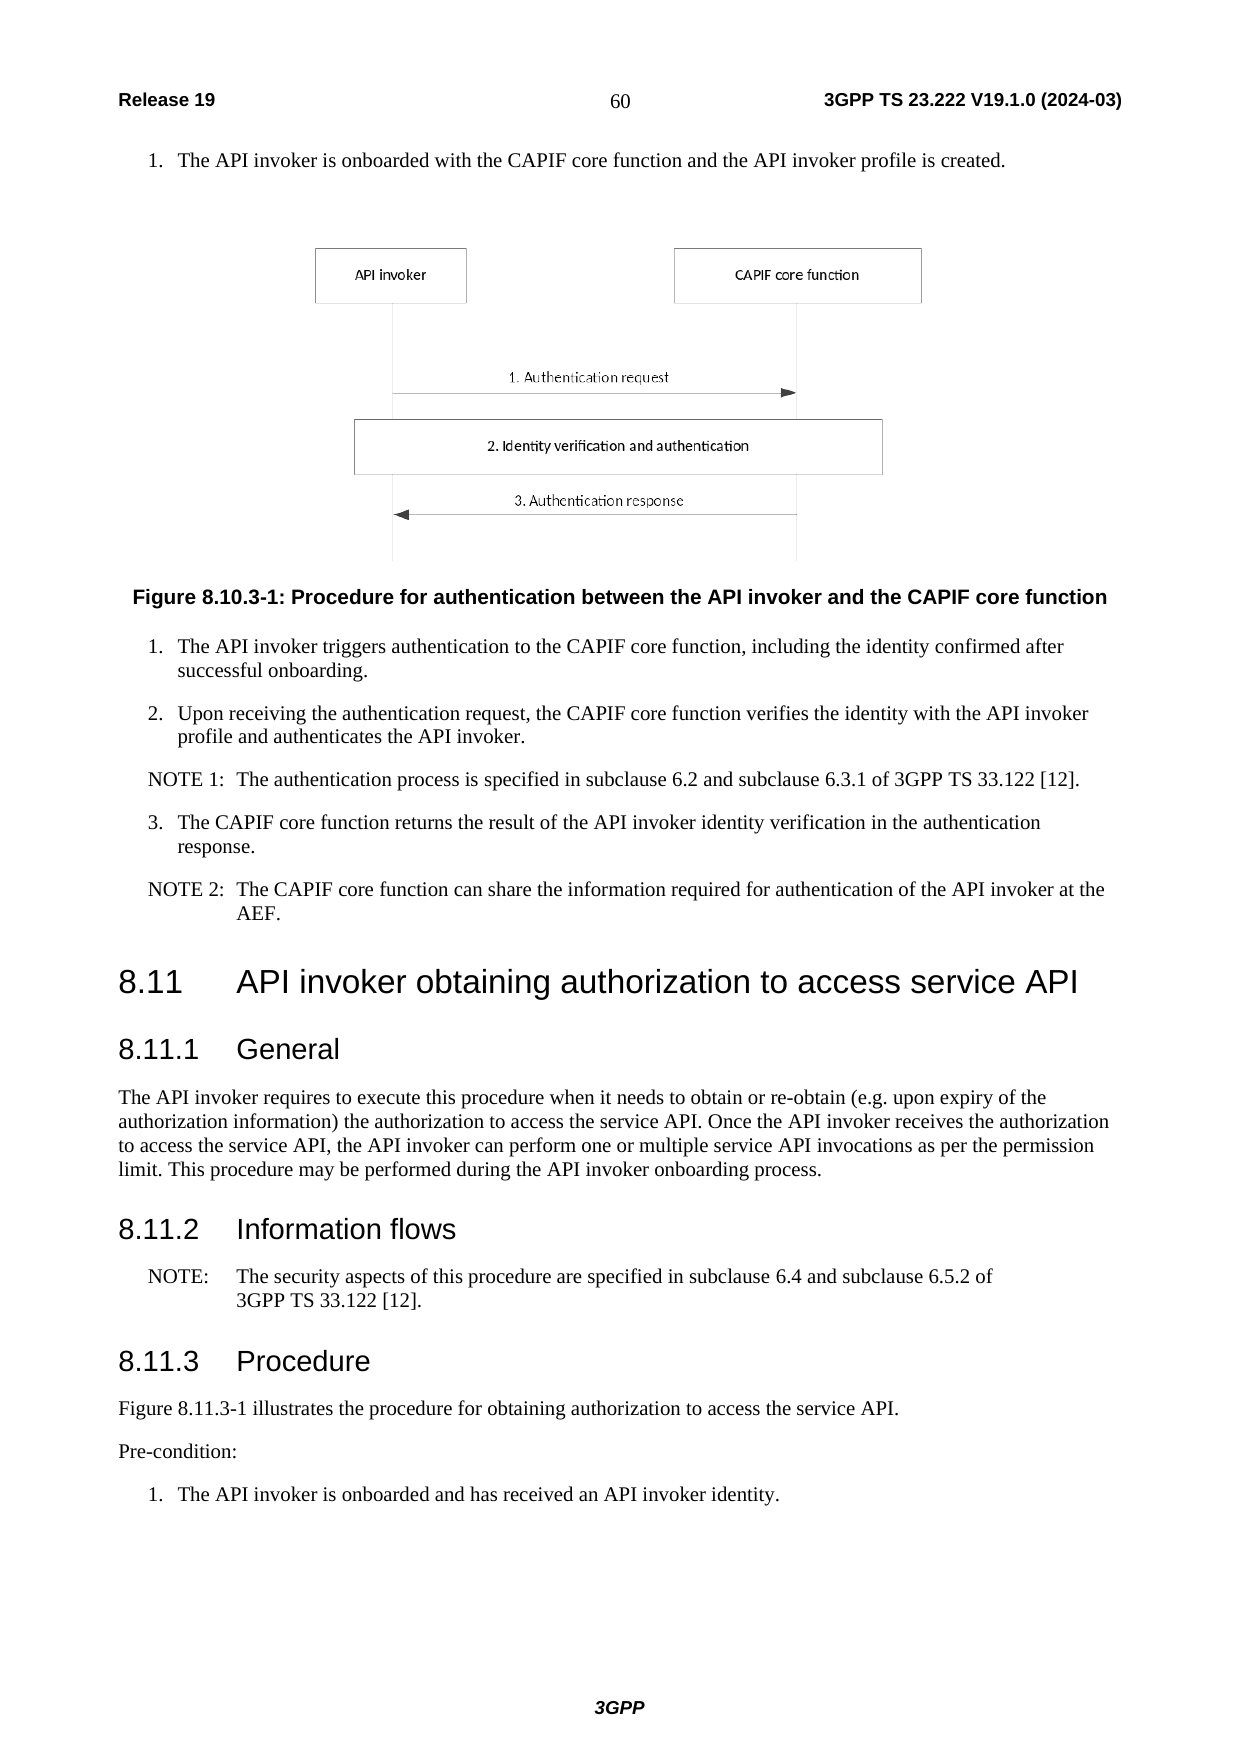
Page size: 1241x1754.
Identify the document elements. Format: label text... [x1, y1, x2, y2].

subtitle 8.11.3 Procedure [118, 1344, 1122, 1377]
text 2. Upon receiving the authentication request, the CAPIF core function verifies the identity with the API invoker profile and authenticates the API invoker. [148, 700, 1122, 748]
subtitle 8.11.1 General [118, 1032, 1122, 1066]
text 1. The API invoker is onboarded and has received an API invoker identity. [148, 1482, 1122, 1506]
text The API invoker requires to execute this procedure when it needs to obtain or re-obtain (e.g. upon expiry of the authorization information) the authorization to access the service API. Once the API invoker receives the authorization to access the service API, the API invoker can perform one or multiple service API invocations as per the permission limit. This procedure may be performed during the API invoker onboarding process. [118, 1084, 1122, 1181]
subtitle 8.11.2 Information flows [118, 1212, 1122, 1246]
text Pre-condition: [118, 1439, 1122, 1463]
text Figure 8.11.3-1 illustrates the procedure for obtaining authorization to access the service API. [118, 1396, 1122, 1420]
text NOTE: The security aspects of this procedure are specified in subclause 6.4 and subclause 6.5.2 of 3GPP TS 33.122 [12]. [148, 1264, 1122, 1312]
text NOTE 1: The authentication process is specified in subclause 6.2 and subclause 6.3.1 of 3GPP TS 33.122 [12]. [148, 767, 1122, 791]
text Figure 8.10.3-1: Procedure for authentication between the API invoker and the CAPIF core function [118, 584, 1122, 608]
subtitle 8.11 API invoker obtaining authorization to access service API [118, 963, 1122, 1001]
text NOTE 2: The CAPIF core function can share the information required for authentication of the API invoker at the AEF. [148, 877, 1122, 925]
text 3. The CAPIF core function returns the result of the API invoker identity verification in the authentication response. [148, 810, 1122, 858]
text 1. The API invoker is onboarded with the CAPIF core function and the API invoker profile is created. [148, 147, 1122, 172]
text 1. The API invoker triggers authentication to the CAPIF core function, including the identity confirmed after successful onboarding. [148, 633, 1122, 682]
